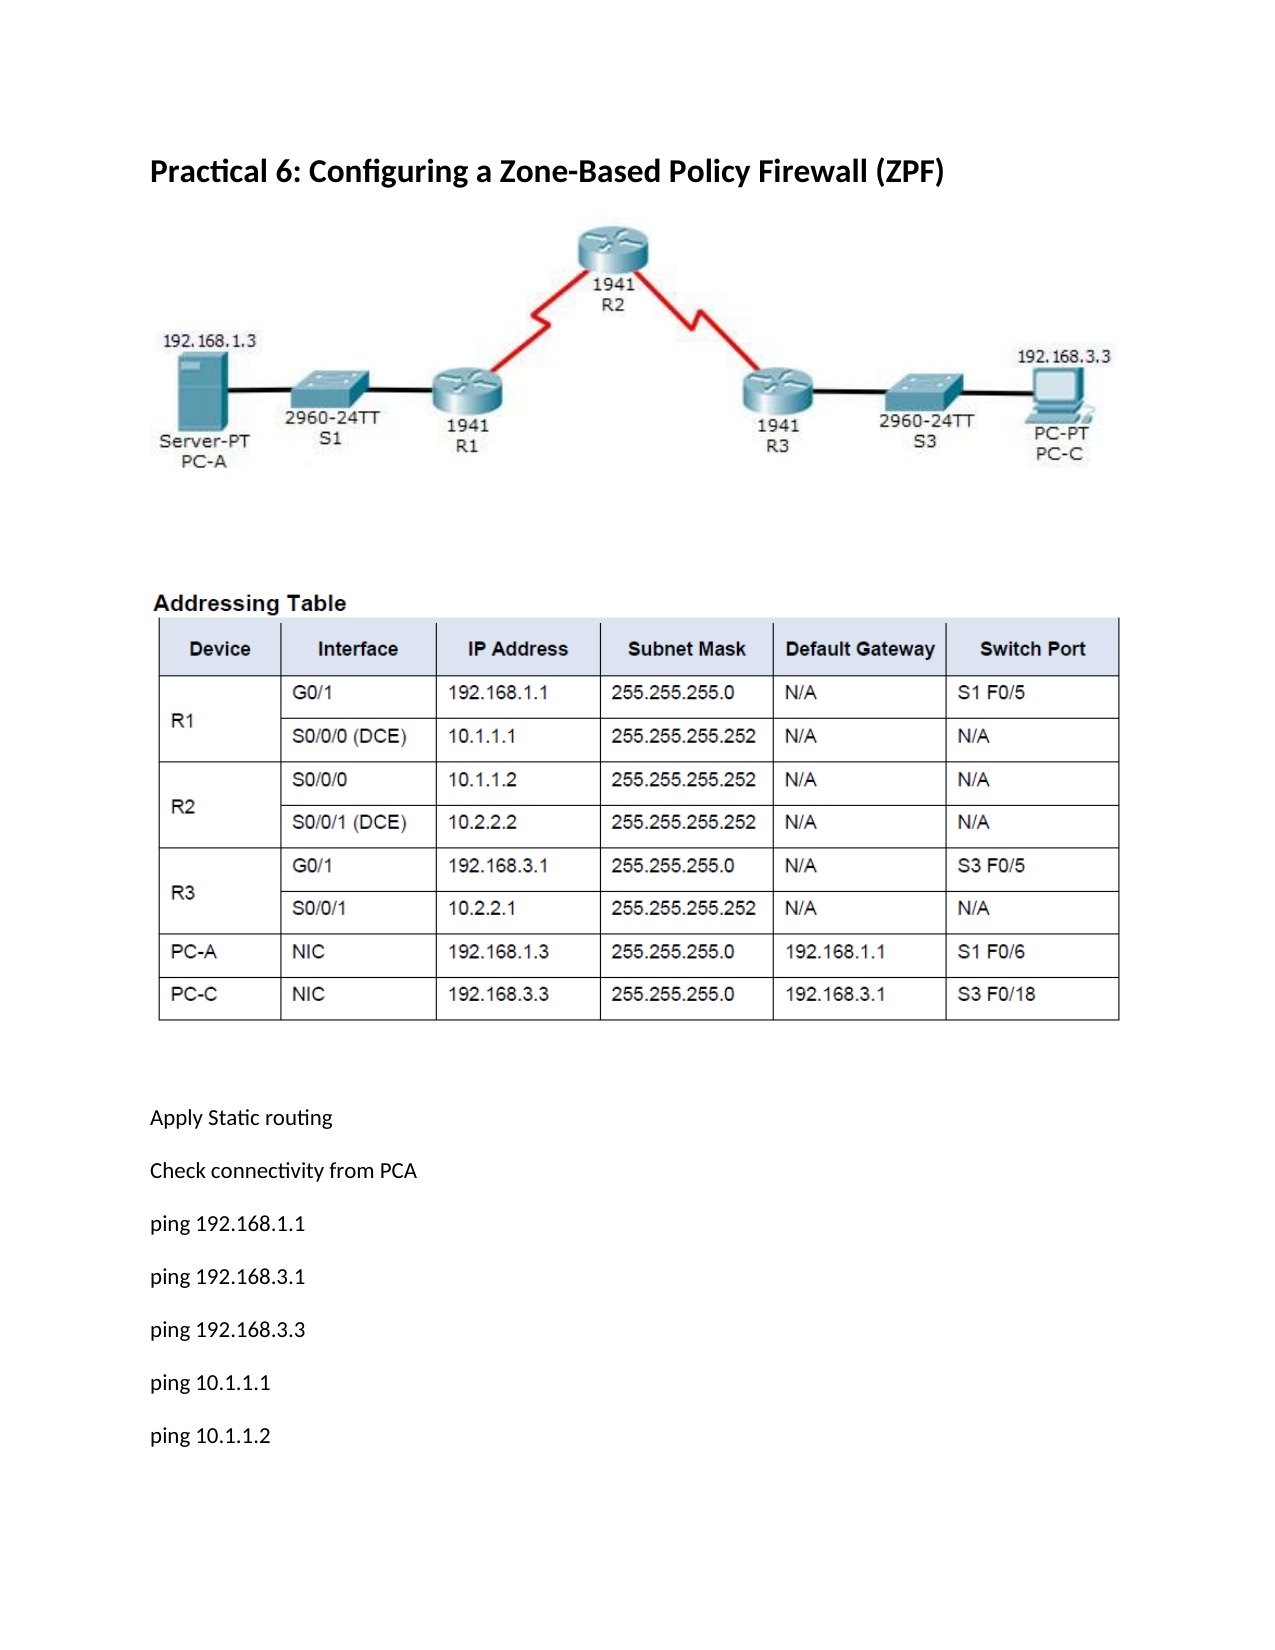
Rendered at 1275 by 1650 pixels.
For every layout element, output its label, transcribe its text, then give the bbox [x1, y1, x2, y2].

text ping 10.1.1.2 [150, 1421, 1125, 1449]
text Practical 6: Configuring a Zone-Based Policy Firewall (ZPF) [150, 150, 1125, 191]
text ping 192.168.3.3 [150, 1315, 1125, 1343]
text Apply Static routing [150, 1103, 1125, 1131]
picture [150, 586, 1125, 1026]
text ping 10.1.1.1 [150, 1368, 1125, 1396]
text ping 192.168.1.1 [150, 1209, 1125, 1237]
text Check connectivity from PCA [150, 1156, 1125, 1184]
text ping 192.168.3.1 [150, 1262, 1125, 1290]
